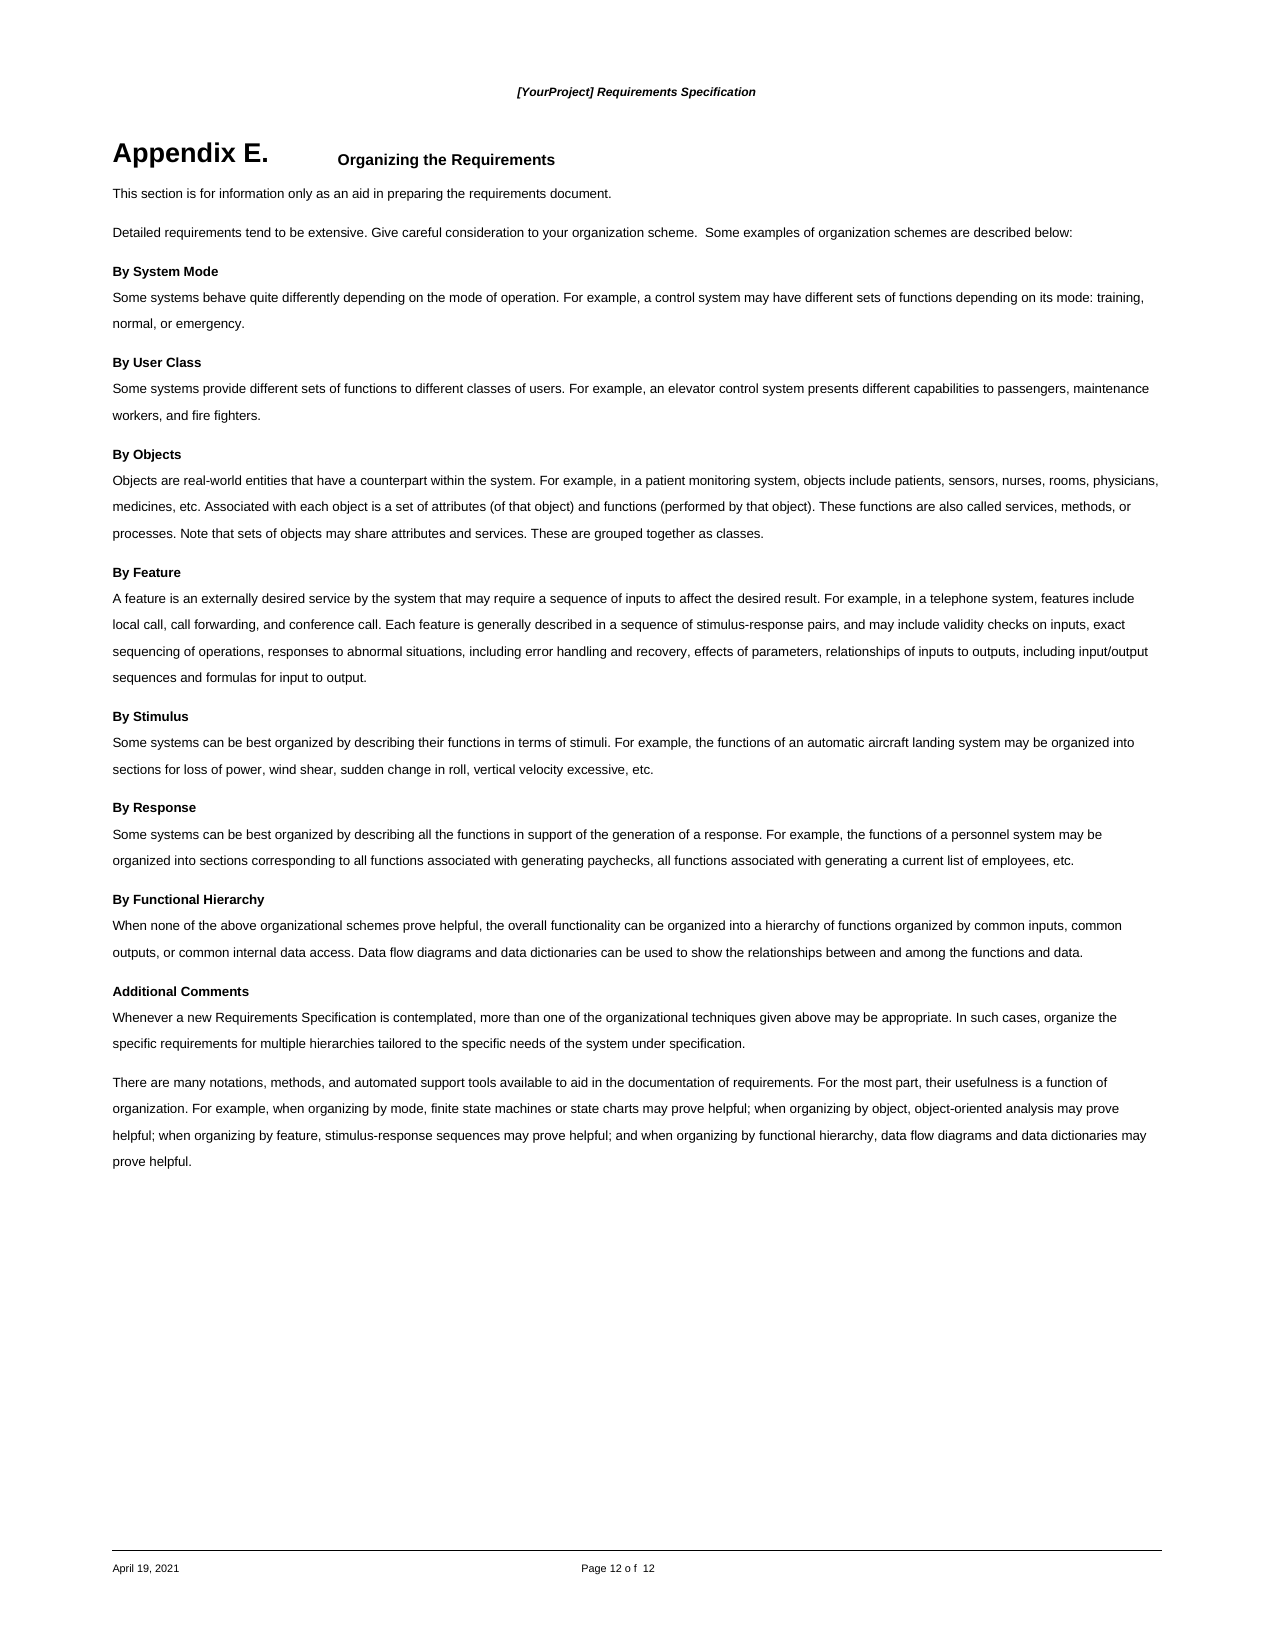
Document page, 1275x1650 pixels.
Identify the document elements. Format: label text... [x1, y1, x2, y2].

text Additional Comments [112, 973, 1162, 999]
list Organizing the Requirements [112, 137, 1162, 169]
text By System Mode [112, 253, 1162, 279]
text Some systems behave quite differently depending on the mode of operation. For example, a control system may have different sets of functions depending on its mode: training, normal, or emergency. [112, 279, 1162, 332]
text Whenever a new Requirements Specification is contemplated, more than one of the organizational techniques given above may be appropriate. In such cases, organize the specific requirements for multiple hierarchies tailored to the specific needs of the system under specification. [112, 999, 1162, 1052]
text Objects are real-world entities that have a counterpart within the system. For example, in a patient monitoring system, objects include patients, sensors, nurses, rooms, physicians, medicines, etc. Associated with each object is a set of attributes (of that object) and functions (performed by that object). These functions are also called services, methods, or processes. Note that sets of objects may share attributes and services. These are grouped together as classes. [112, 462, 1162, 541]
text By User Class [112, 344, 1162, 371]
text By Feature [112, 554, 1162, 580]
text This section is for information only as an aid in preparing the requirements document. [112, 175, 1162, 201]
text Some systems can be best organized by describing all the functions in support of the generation of a response. For example, the functions of a personnel system may be organized into sections corresponding to all functions associated with generating paychecks, all functions associated with generating a current list of employees, etc. [112, 816, 1162, 869]
text By Response [112, 789, 1162, 816]
text When none of the above organizational schemes prove helpful, the overall functionality can be organized into a hierarchy of functions organized by common inputs, common outputs, or common internal data access. Data flow diagrams and data dictionaries can be used to show the relationships between and among the functions and data. [112, 907, 1162, 960]
text Detailed requirements tend to be extensive. Give careful consideration to your organization scheme. Some examples of organization schemes are described below: [112, 214, 1162, 240]
text Some systems provide different sets of functions to different classes of users. For example, an elevator control system presents different capabilities to passengers, maintenance workers, and fire fighters. [112, 371, 1162, 423]
text Some systems can be best organized by describing their functions in terms of stimuli. For example, the functions of an automatic aircraft landing system may be organized into sections for loss of power, wind shear, sudden change in roll, vertical velocity excessive, etc. [112, 724, 1162, 777]
text A feature is an externally desired service by the system that may require a sequence of inputs to affect the desired result. For example, in a telephone system, features include local call, call forwarding, and conference call. Each feature is generally described in a sequence of stimulus-response pairs, and may include validity checks on inputs, exact sequencing of operations, responses to abnormal situations, including error handling and recovery, effects of parameters, relationships of inputs to outputs, including input/output sequences and formulas for input to output. [112, 580, 1162, 686]
text By Stimulus [112, 698, 1162, 724]
text By Functional Hierarchy [112, 881, 1162, 907]
text There are many notations, methods, and automated support tools available to aid in the documentation of requirements. For the most part, their usefulness is a function of organization. For example, when organizing by mode, finite state machines or state charts may prove helpful; when organizing by object, object-oriented analysis may prove helpful; when organizing by feature, stimulus-response sequences may prove helpful; and when organizing by functional hierarchy, data flow diagrams and data dictionaries may prove helpful. [112, 1064, 1162, 1170]
text By Objects [112, 436, 1162, 462]
